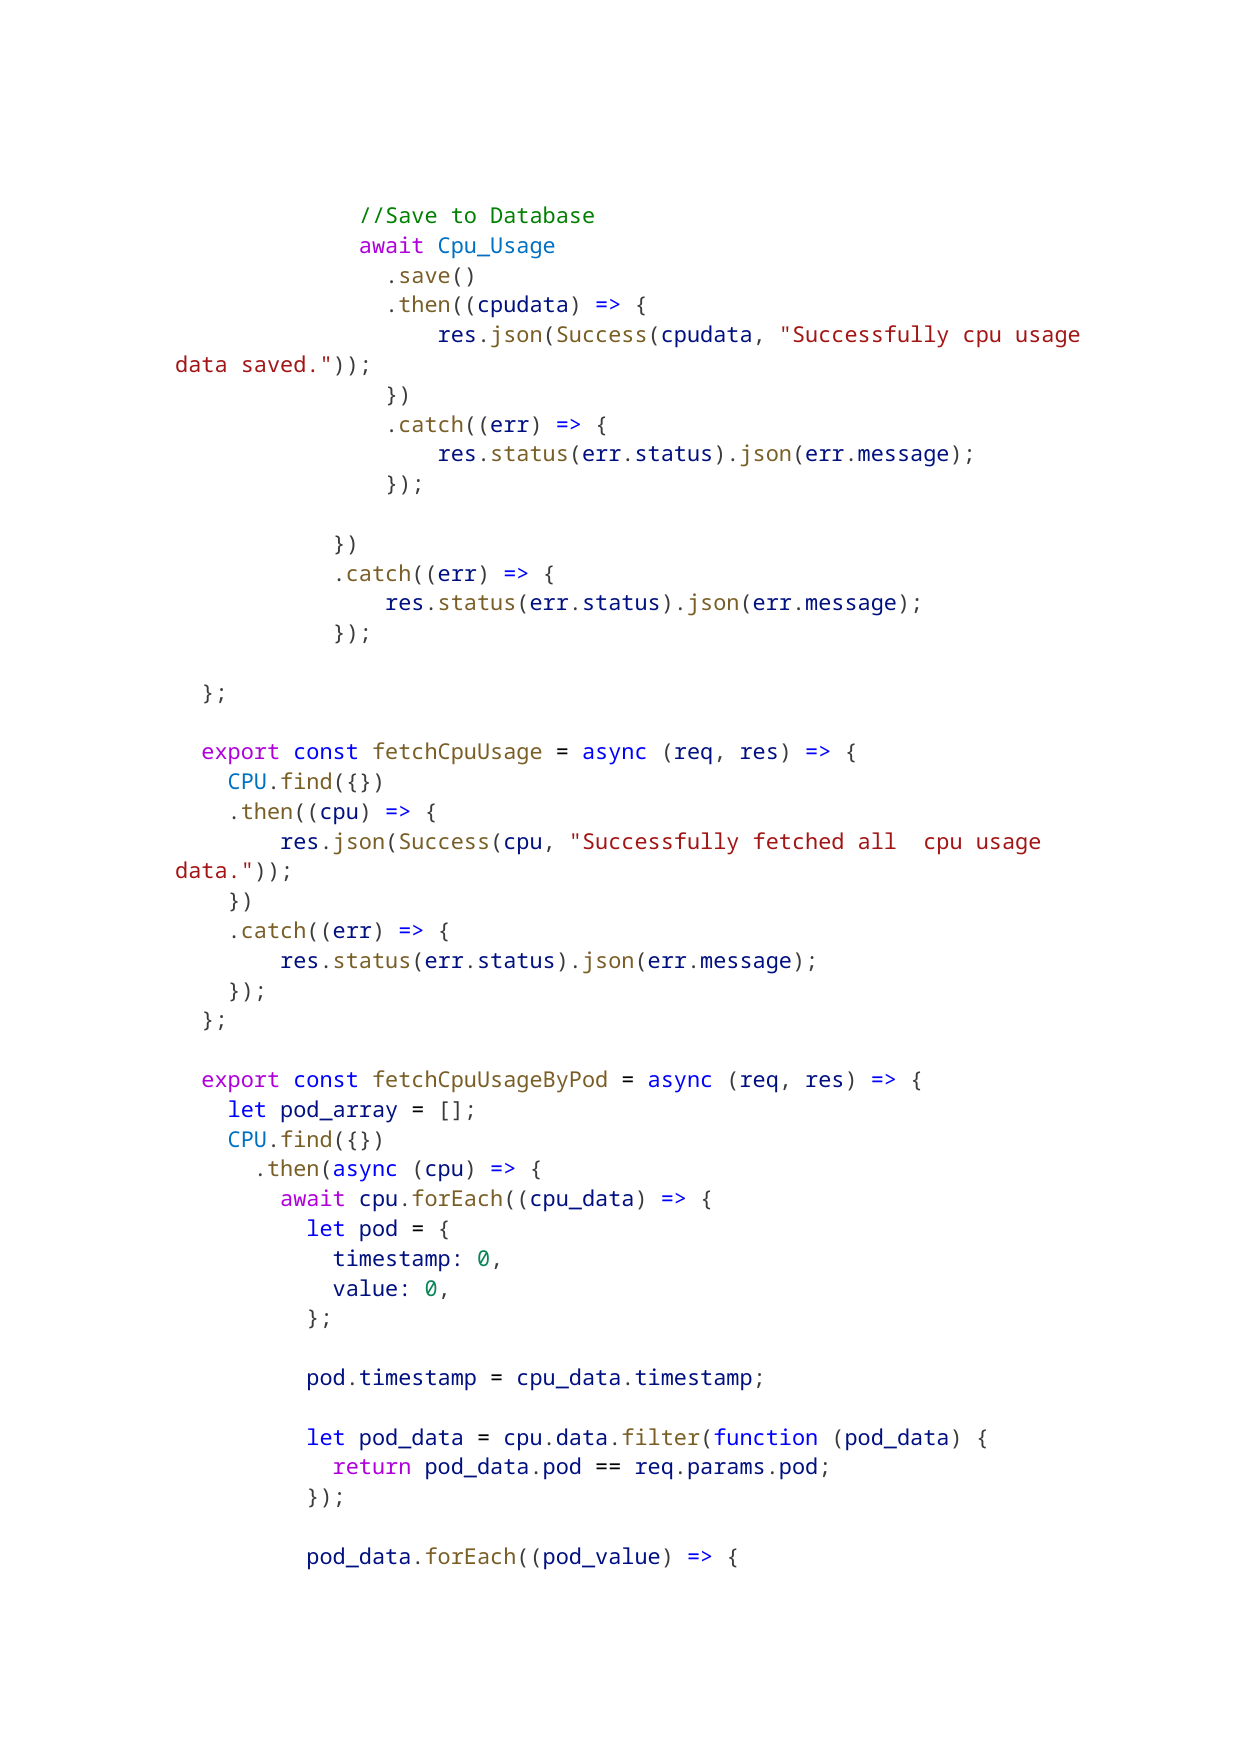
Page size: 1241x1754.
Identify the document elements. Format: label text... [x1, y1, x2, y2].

text await Cpu_Usage [175, 230, 1105, 259]
text CPU.find({}) [175, 766, 1105, 796]
text }; [175, 677, 1105, 706]
text timestamp: 0, [175, 1243, 1105, 1272]
text let pod_array = []; [175, 1094, 1105, 1123]
text export const fetchCpuUsage = async (req, res) => { [175, 736, 1105, 766]
text }) [175, 528, 1105, 557]
text }; [175, 1302, 1105, 1332]
text .save() [175, 259, 1105, 289]
text res.status(err.status).json(err.message); [175, 945, 1105, 974]
text .catch((err) => { [175, 408, 1105, 438]
text res.json(Success(cpu, "Successfully fetched all cpu usage data.")); [175, 826, 1105, 885]
text }); [175, 1481, 1105, 1511]
text pod.timestamp = cpu_data.timestamp; [175, 1362, 1105, 1392]
text .then((cpudata) => { [175, 289, 1105, 319]
text .catch((err) => { [175, 557, 1105, 587]
text }) [175, 379, 1105, 408]
text res.status(err.status).json(err.message); [175, 587, 1105, 617]
text }) [175, 885, 1105, 915]
text .then(async (cpu) => { [175, 1153, 1105, 1183]
text }; [175, 1004, 1105, 1034]
text .catch((err) => { [175, 915, 1105, 945]
text .then((cpu) => { [175, 796, 1105, 826]
text //Save to Database [175, 200, 1105, 230]
text export const fetchCpuUsageByPod = async (req, res) => { [175, 1064, 1105, 1094]
text res.status(err.status).json(err.message); [175, 438, 1105, 468]
text }); [175, 617, 1105, 647]
text let pod = { [175, 1213, 1105, 1243]
text }); [175, 974, 1105, 1004]
text await cpu.forEach((cpu_data) => { [175, 1183, 1105, 1213]
text CPU.find({}) [175, 1123, 1105, 1153]
text value: 0, [175, 1272, 1105, 1302]
text res.json(Success(cpudata, "Successfully cpu usage data saved.")); [175, 319, 1105, 379]
text pod_data.forEach((pod_value) => { [175, 1541, 1105, 1570]
text }); [175, 468, 1105, 498]
text return pod_data.pod == req.params.pod; [175, 1451, 1105, 1481]
text let pod_data = cpu.data.filter(function (pod_data) { [175, 1421, 1105, 1451]
